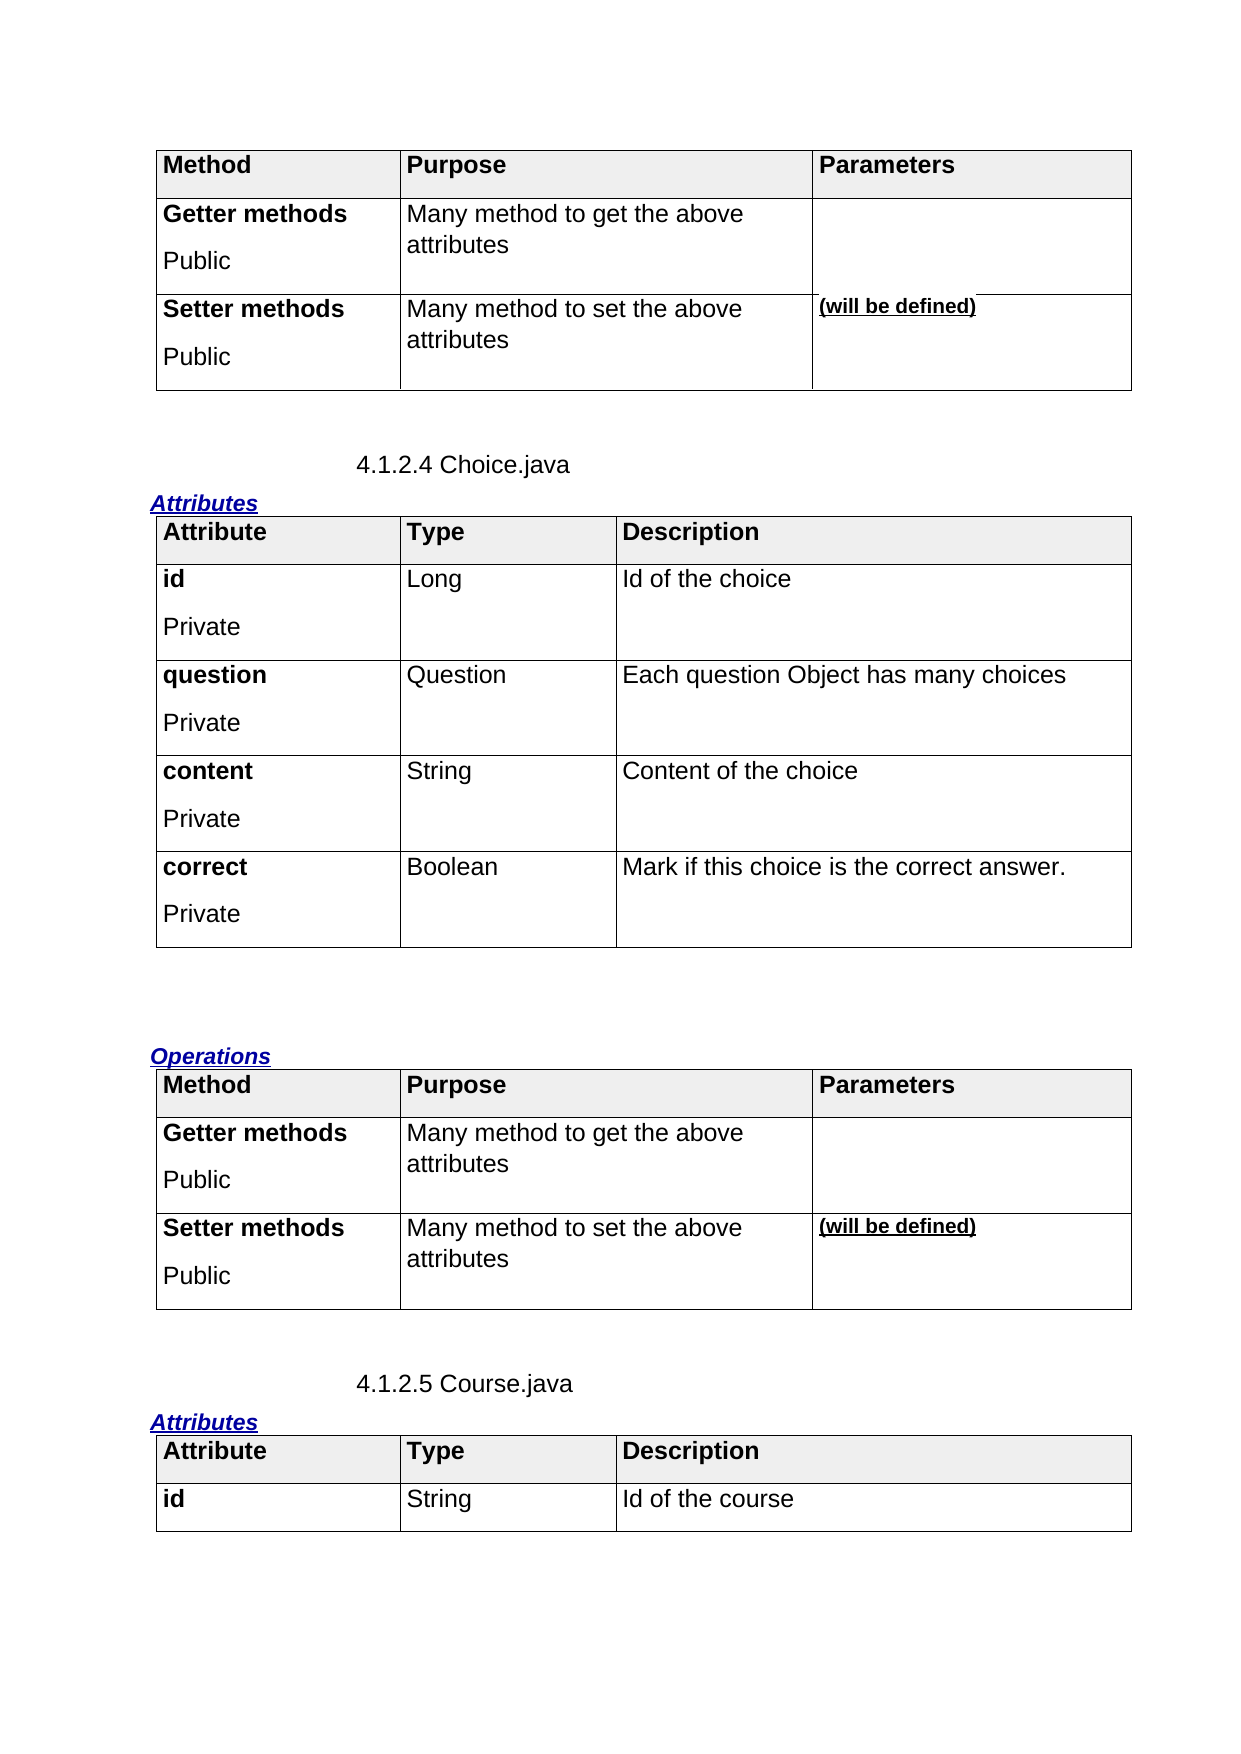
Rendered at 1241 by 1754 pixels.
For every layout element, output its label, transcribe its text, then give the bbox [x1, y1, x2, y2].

table_cell String [401, 1484, 616, 1531]
table_cell question Private [157, 661, 400, 755]
table_cell Each question Object has many choices [617, 661, 1131, 755]
table_cell Mark if this choice is the correct answer. [617, 852, 1131, 947]
table_cell (will be defined) [813, 295, 1131, 389]
table_cell Boolean [401, 852, 616, 947]
table_header Description [617, 517, 1131, 564]
subtitle 4.1.2.4 Choice.java [150, 450, 1090, 479]
table_header Description [617, 1436, 1131, 1483]
table_cell id Private [157, 565, 400, 660]
table_header Method [157, 1070, 400, 1117]
table_cell content Private [157, 756, 400, 851]
table_cell [813, 1118, 1131, 1213]
table_header Purpose [401, 151, 812, 198]
table_cell Getter methods Public [157, 1118, 400, 1213]
table_cell Getter methods Public [157, 199, 400, 294]
table_header Parameters [813, 151, 1131, 198]
table_header Purpose [401, 1070, 812, 1117]
table_header Attribute [157, 517, 400, 564]
table_cell Setter methods Public [157, 295, 400, 389]
table_cell Setter methods Public [157, 1214, 400, 1309]
table_cell Many method to set the above attributes [401, 1214, 812, 1309]
table_header Method [157, 151, 400, 198]
table_cell Content of the choice [617, 756, 1131, 851]
table_cell String [401, 756, 616, 851]
table_header Type [401, 1436, 616, 1483]
table_cell Many method to get the above attributes [401, 199, 812, 294]
table_cell Long [401, 565, 616, 660]
list Attributes [150, 1409, 1090, 1435]
table_header Type [401, 517, 616, 564]
table_cell id Private [157, 1484, 400, 1531]
list Attributes [150, 489, 1090, 516]
table_cell correct Private [157, 852, 400, 947]
table_cell Id of the course [617, 1484, 1131, 1531]
table_cell Id of the choice [617, 565, 1131, 660]
table_cell (will be defined) [813, 1214, 1131, 1309]
table_cell [813, 199, 1131, 294]
list Operations [150, 1043, 1090, 1069]
table_header Attribute [157, 1436, 400, 1483]
table_cell Many method to get the above attributes [401, 1118, 812, 1213]
subtitle 4.1.2.5 Course.java [150, 1369, 1090, 1398]
table_header Parameters [813, 1070, 1131, 1117]
table_cell Question [401, 661, 616, 755]
table_cell Many method to set the above attributes [401, 295, 812, 389]
